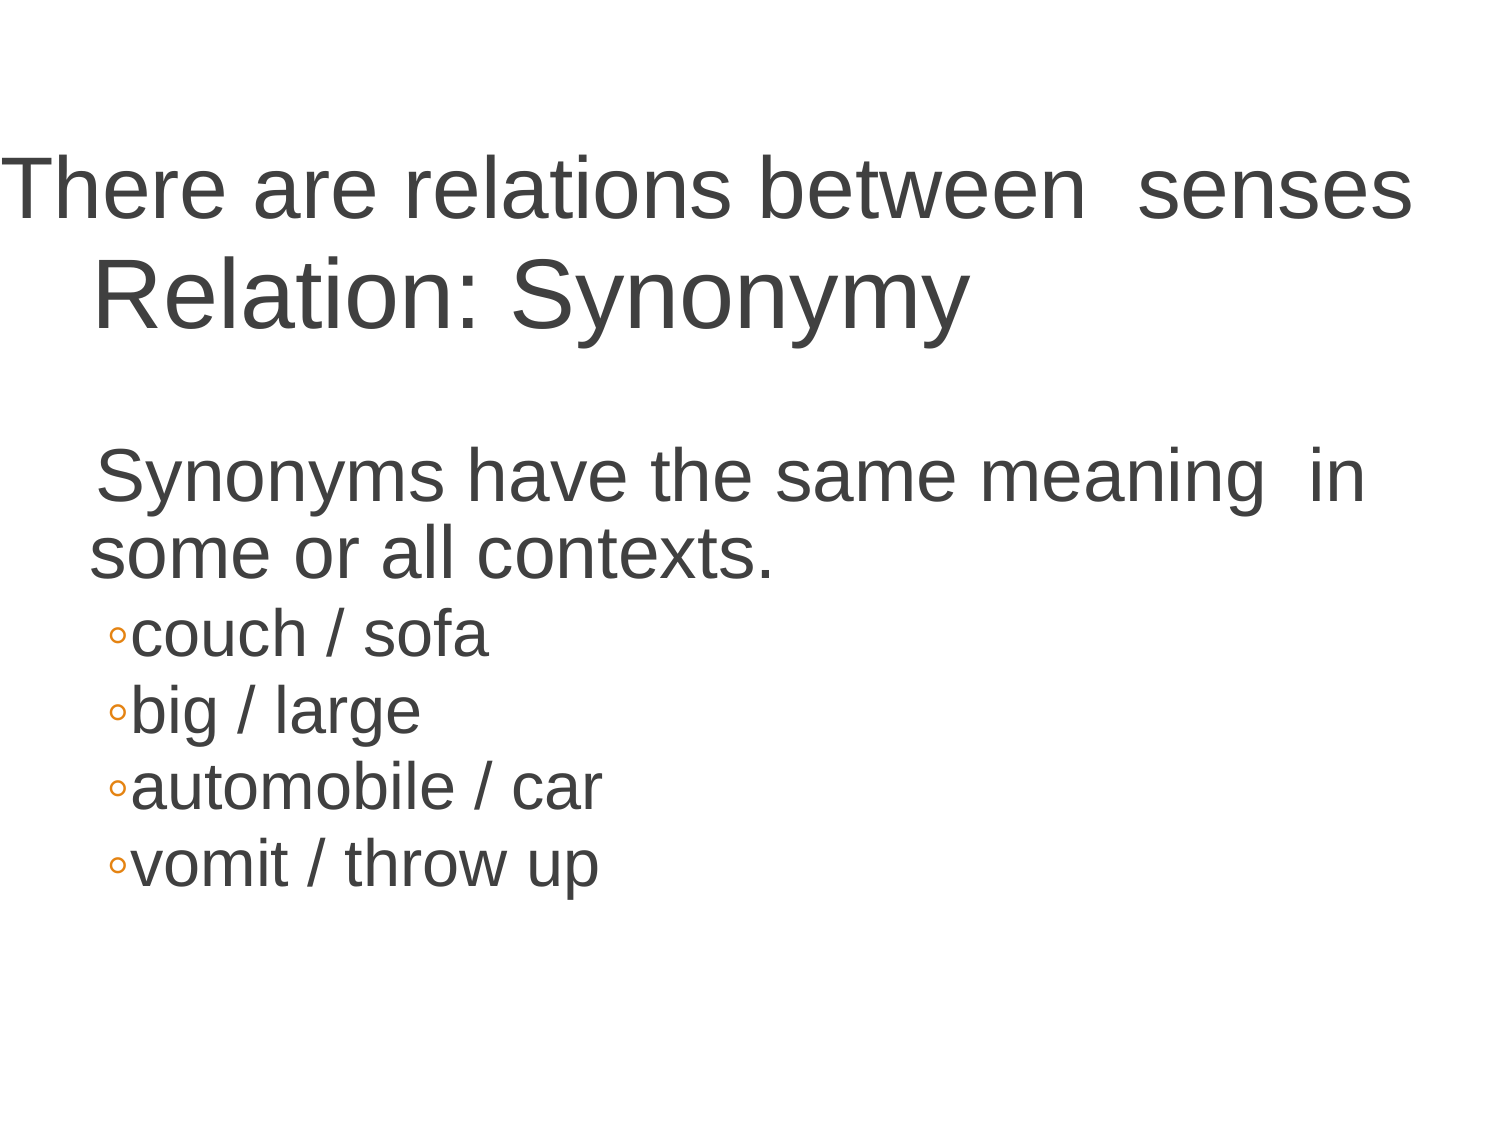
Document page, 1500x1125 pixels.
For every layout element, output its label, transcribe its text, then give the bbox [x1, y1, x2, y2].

text Relation: Synonymy [92, 236, 1500, 349]
text ◦automobile / car [106, 747, 1500, 824]
text ◦couch / sofa [106, 594, 1500, 671]
text ◦big / large [106, 671, 1500, 747]
text There are relations between senses [0, 150, 1500, 236]
text ◦vomit / throw up [106, 824, 1500, 901]
text Synonyms have the same meaning in some or all contexts. [89, 441, 1438, 594]
